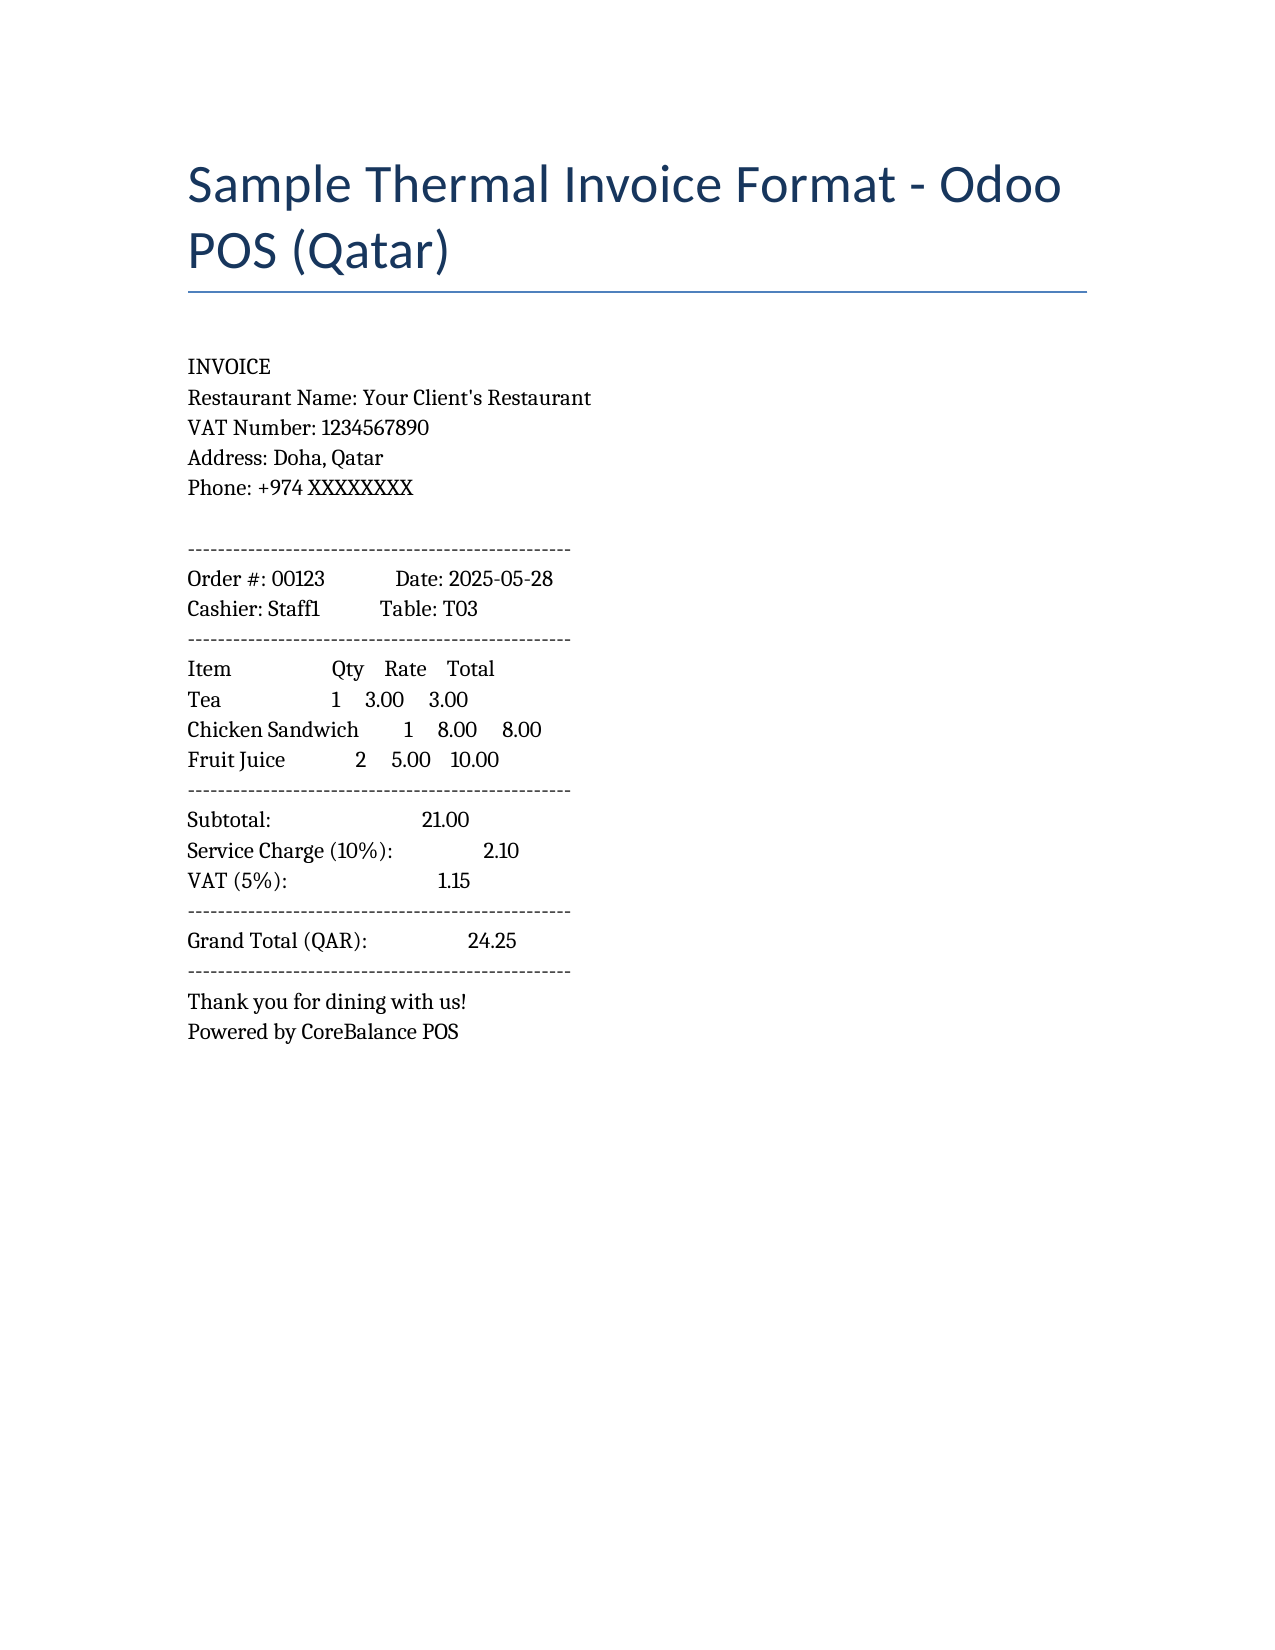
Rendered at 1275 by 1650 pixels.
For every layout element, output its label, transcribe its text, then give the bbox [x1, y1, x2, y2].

title Sample Thermal Invoice Format - Odoo POS (Qatar) [187, 150, 1087, 293]
text INVOICE Restaurant Name: Your Client's Restaurant VAT Number: 1234567890 Address: Doha, Qatar Phone: +974 XXXXXXXX --------------------------------------------------- Order #: 00123 Date: 2025-05-28 Cashier: Staff1 Table: T03 --------------------------------------------------- Item Qty Rate Total Tea 1 3.00 3.00 Chicken Sandwich 1 8.00 8.00 Fruit Juice 2 5.00 10.00 --------------------------------------------------- Subtotal: 21.00 Service Charge (10%): 2.10 VAT (5%): 1.15 --------------------------------------------------- Grand Total (QAR): 24.25 --------------------------------------------------- Thank you for dining with us! Powered by CoreBalance POS [187, 324, 1087, 1075]
